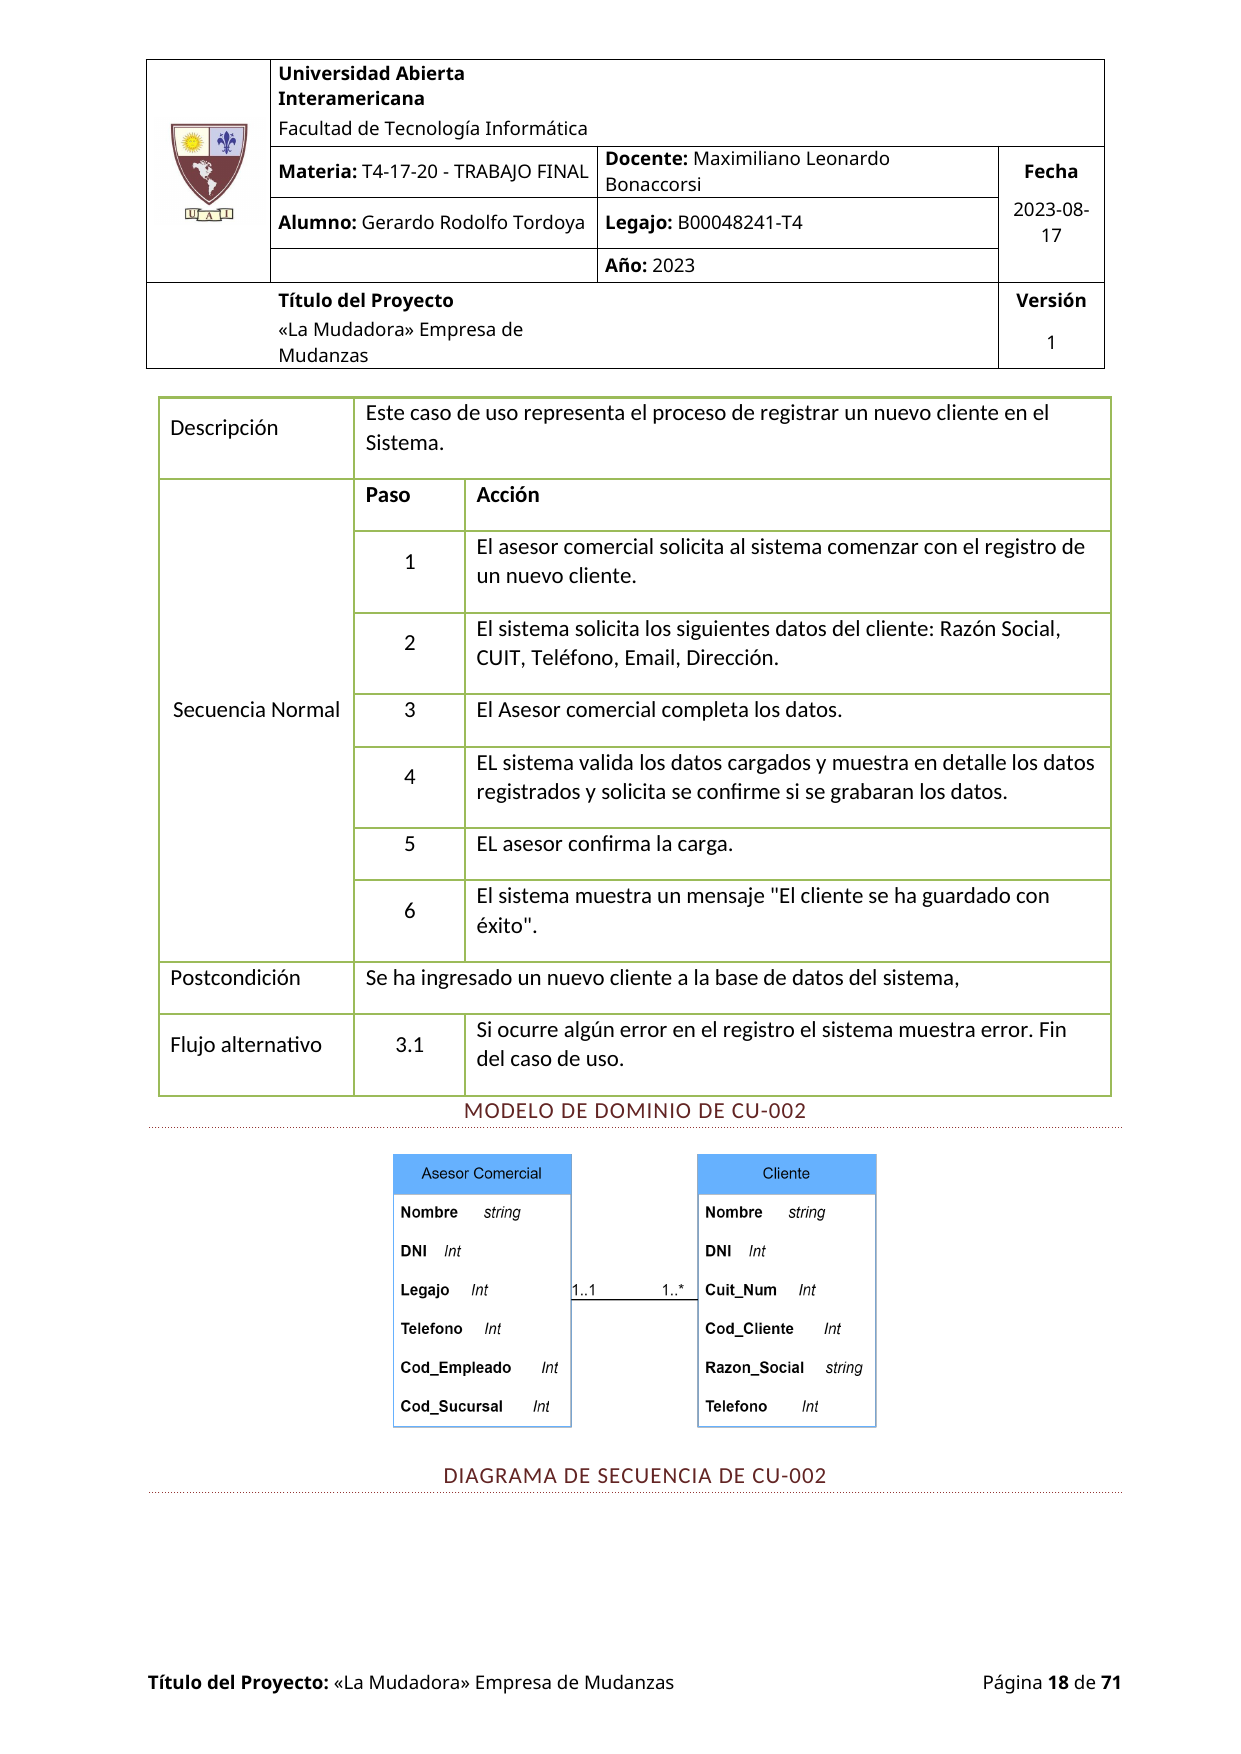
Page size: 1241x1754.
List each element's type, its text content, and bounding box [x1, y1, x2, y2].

table_cell Si ocurre algún error en el registro el sistema muestra error. Fin del caso de uso. [466, 1015, 1110, 1094]
table_cell 1 [355, 532, 464, 612]
table_cell Este caso de uso representa el proceso de registrar un nuevo cliente en el Sistema. [355, 399, 1110, 478]
picture [381, 1141, 889, 1440]
table_cell El sistema muestra un mensaje "El cliente se ha guardado con éxito". [466, 881, 1110, 961]
table_cell 2 [355, 614, 464, 693]
subtitle Diagrama de Secuencia de CU-002 [148, 1461, 1122, 1493]
table_cell Postcondición [160, 963, 353, 1013]
table_cell Se ha ingresado un nuevo cliente a la base de datos del sistema, [355, 963, 1110, 1013]
table_cell EL sistema valida los datos cargados y muestra en detalle los datos registrados y solicita se confirme si se grabaran los datos. [466, 748, 1110, 827]
table_cell EL asesor confirma la carga. [466, 829, 1110, 879]
table_cell El Asesor comercial completa los datos. [466, 695, 1110, 746]
table_cell 3.1 [355, 1015, 464, 1094]
subtitle Modelo de Dominio de CU-002 [148, 1097, 1122, 1128]
table_cell 6 [355, 881, 464, 961]
table_cell Secuencia Normal [160, 480, 353, 961]
table_cell El sistema solicita los siguientes datos del cliente: Razón Social, CUIT, Teléfono, Email, Dirección. [466, 614, 1110, 693]
table_cell 5 [355, 829, 464, 879]
table_cell 3 [355, 695, 464, 746]
table_cell 4 [355, 748, 464, 827]
table_cell Paso [355, 480, 464, 530]
table_cell El asesor comercial solicita al sistema comenzar con el registro de un nuevo cliente. [466, 532, 1110, 612]
table_cell Flujo alternativo [160, 1015, 353, 1094]
table_cell Acción [466, 480, 1110, 530]
picture [153, 117, 266, 225]
table_cell Descripción [160, 399, 353, 478]
